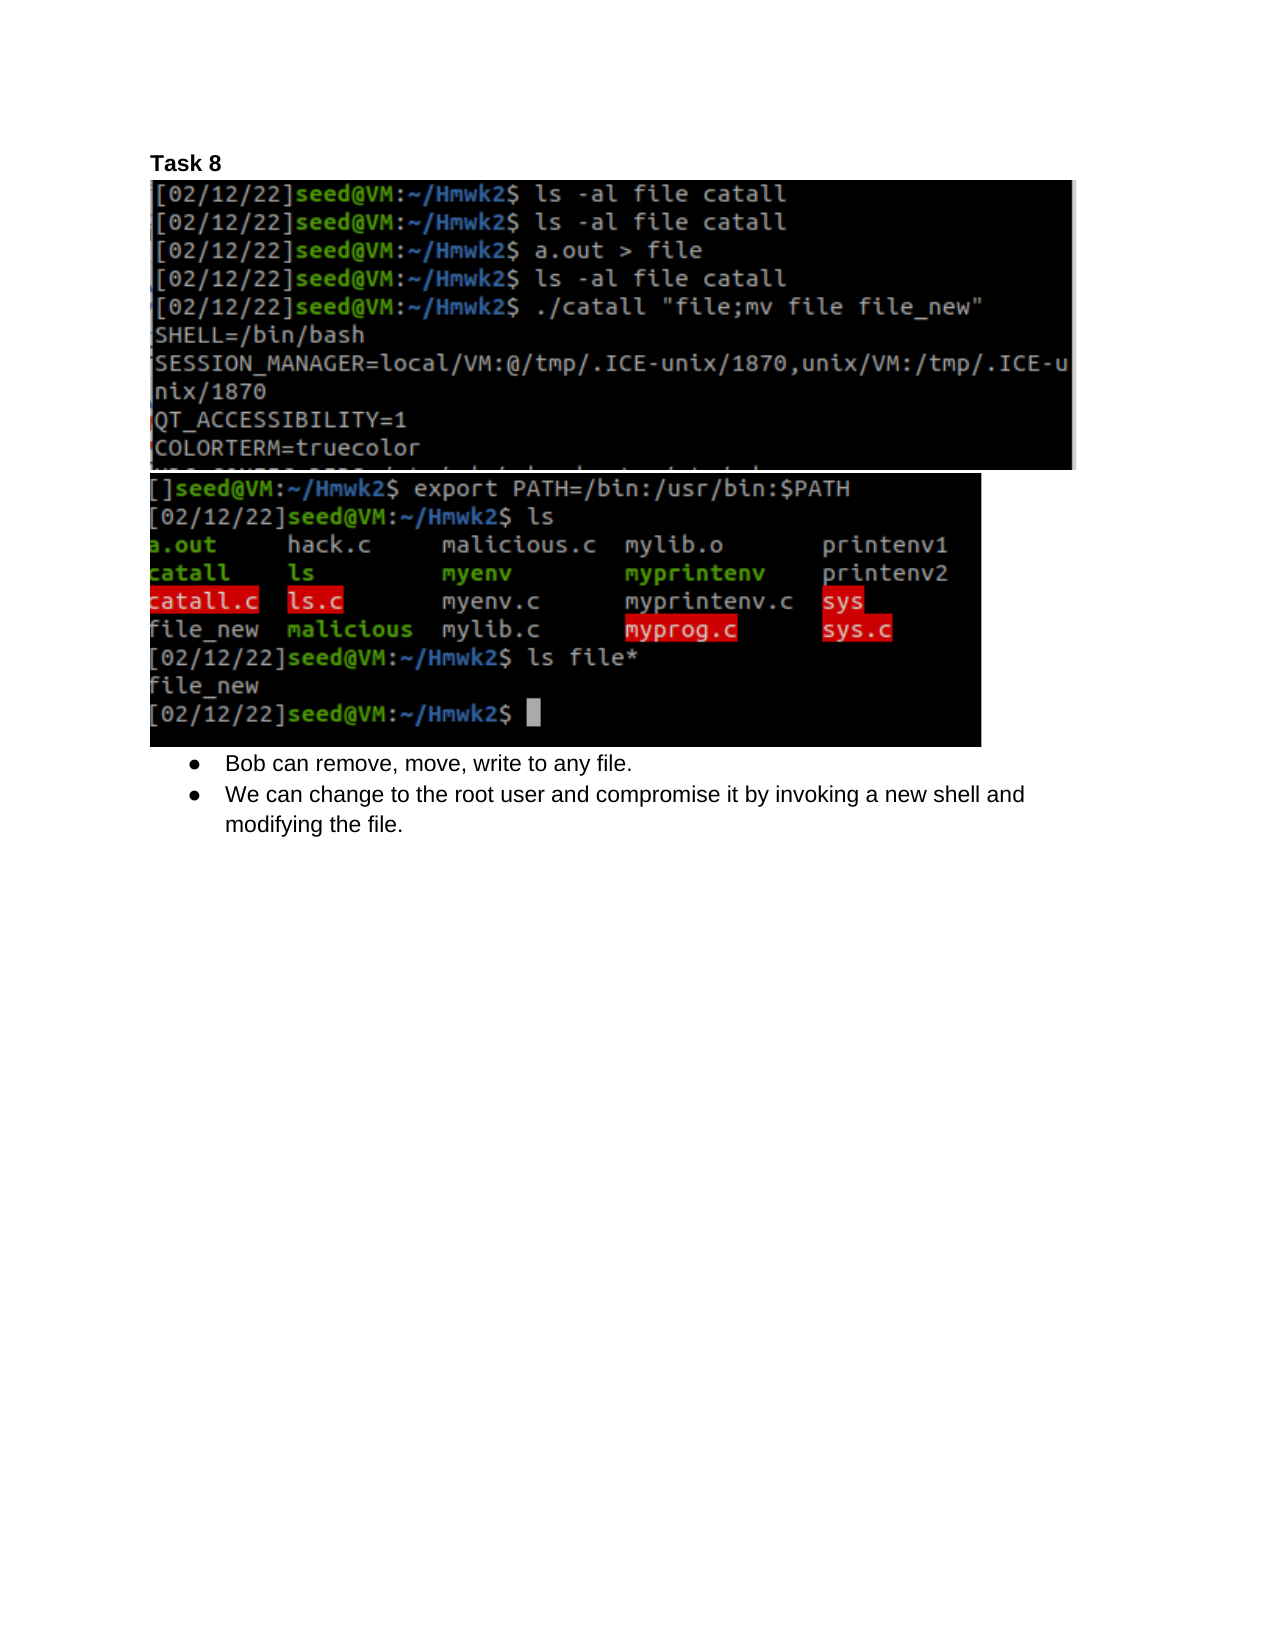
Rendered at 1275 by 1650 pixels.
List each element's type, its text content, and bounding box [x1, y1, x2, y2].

list We can change to the root user and compromise it by invoking a new shell and modifying the file. [187, 781, 1125, 837]
list Bob can remove, move, write to any file. [187, 750, 1125, 777]
picture [150, 473, 982, 747]
text Task 8 [150, 150, 1125, 176]
picture [150, 180, 1077, 470]
